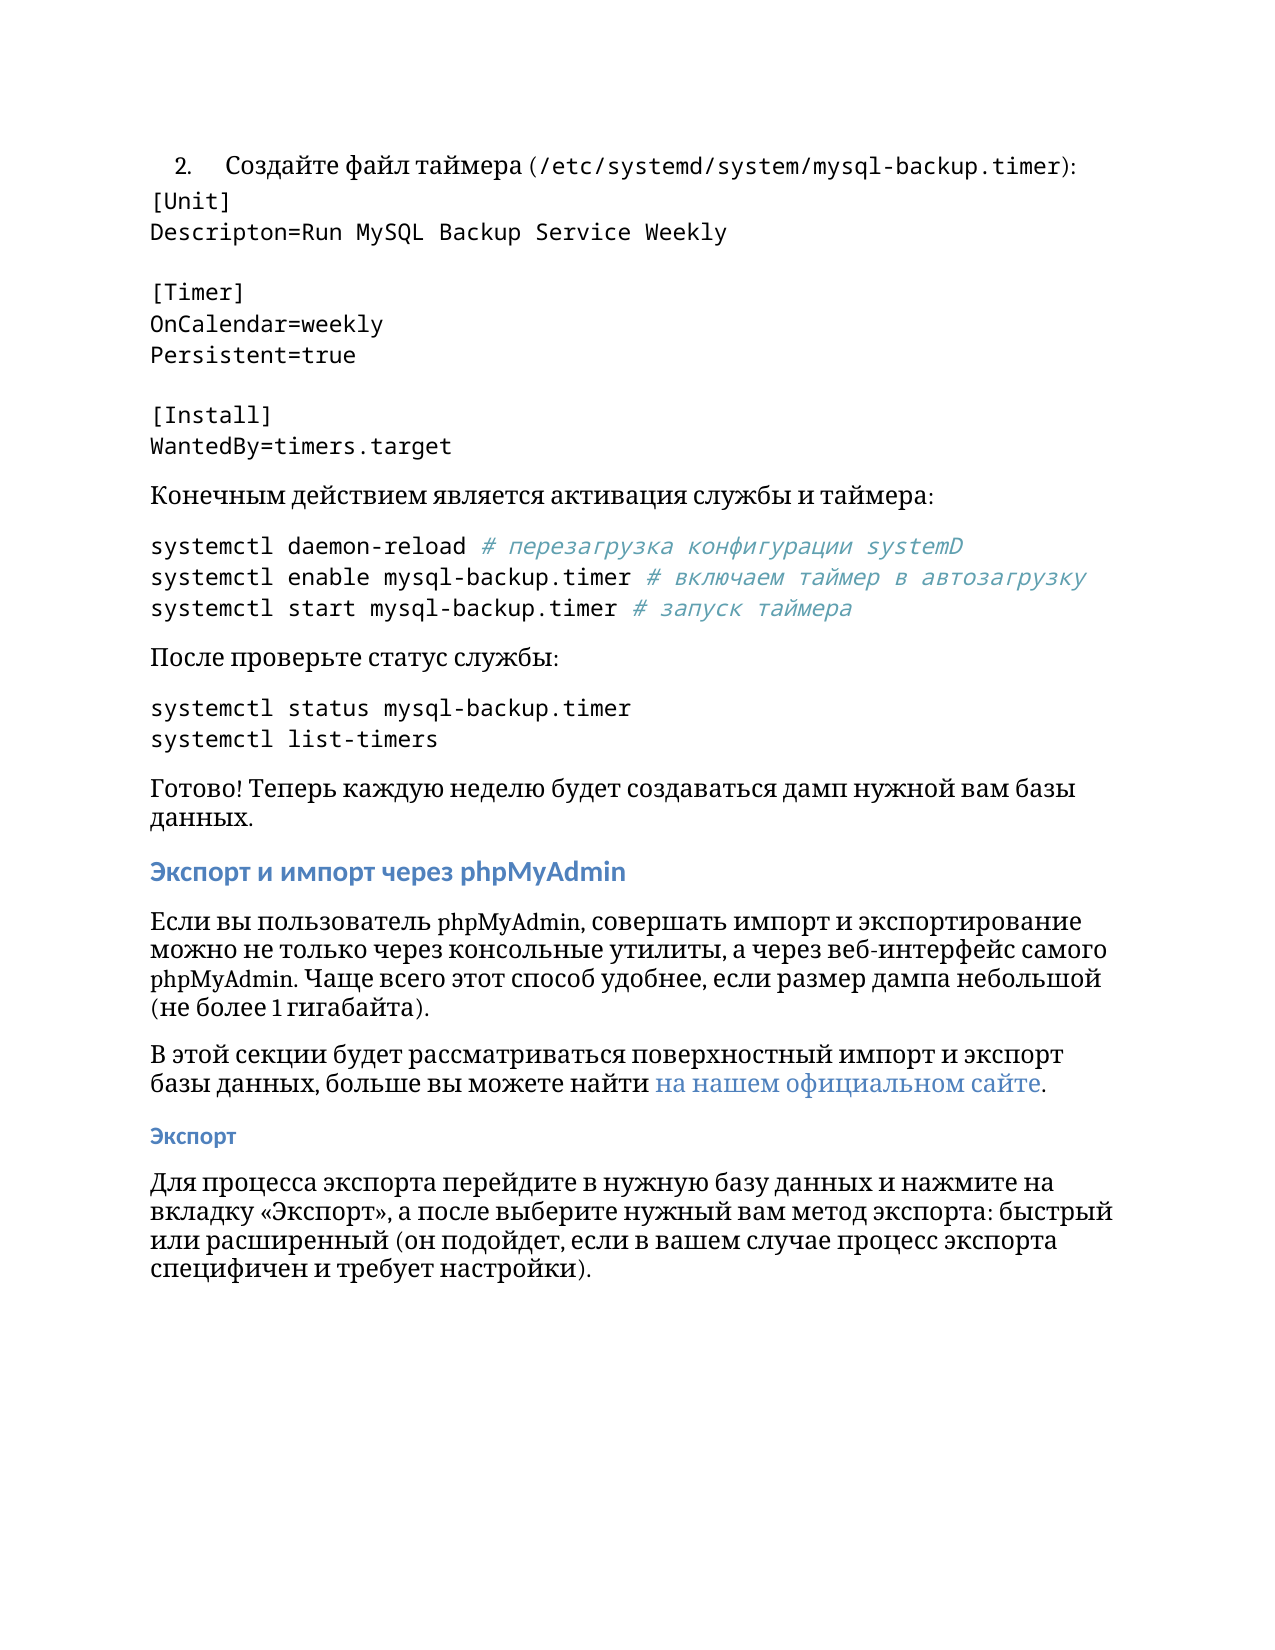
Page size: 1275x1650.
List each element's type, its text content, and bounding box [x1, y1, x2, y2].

text Если вы пользователь phpMyAdmin, совершать импорт и экспортирование можно не только через консольные утилиты, а через веб-интерфейс самого phpMyAdmin. Чаще всего этот способ удобнее, если размер дампа небольшой (не более 1 гигабайта). [150, 908, 1125, 1023]
text В этой секции будет рассматриваться поверхностный импорт и экспорт базы данных, больше вы можете найти на нашем официальном сайте. [150, 1041, 1125, 1099]
list Создайте файл таймера (/etc/systemd/system/mysql-backup.timer): [175, 150, 1125, 181]
text После проверьте статус службы: [150, 644, 1125, 673]
text Готово! Теперь каждую неделю будет создаваться дамп нужной вам базы данных. [150, 775, 1125, 832]
subtitle Экспорт и импорт через phpMyAdmin [150, 853, 1125, 889]
text [Unit] Descripton=Run MySQL Backup Service Weekly [Timer] OnCalendar=weekly Persistent=true [Install] WantedBy=timers.target [150, 185, 1125, 461]
text Для процесса экспорта перейдите в нужную базу данных и нажмите на вкладку «Экспорт», а после выберите нужный вам метод экспорта: быстрый или расширенный (он подойдет, если в вашем случае процесс экспорта специфичен и требует настройки). [150, 1169, 1125, 1284]
text systemctl status mysql-backup.timer systemctl list-timers [150, 692, 1125, 754]
subtitle Экспорт [150, 1120, 1125, 1150]
text systemctl daemon-reload # перезагрузка конфигурации systemD systemctl enable mysql-backup.timer # включаем таймер в автозагрузку systemctl start mysql-backup.timer # запуск таймера [150, 529, 1125, 623]
text Конечным действием является активация службы и таймера: [150, 482, 1125, 511]
